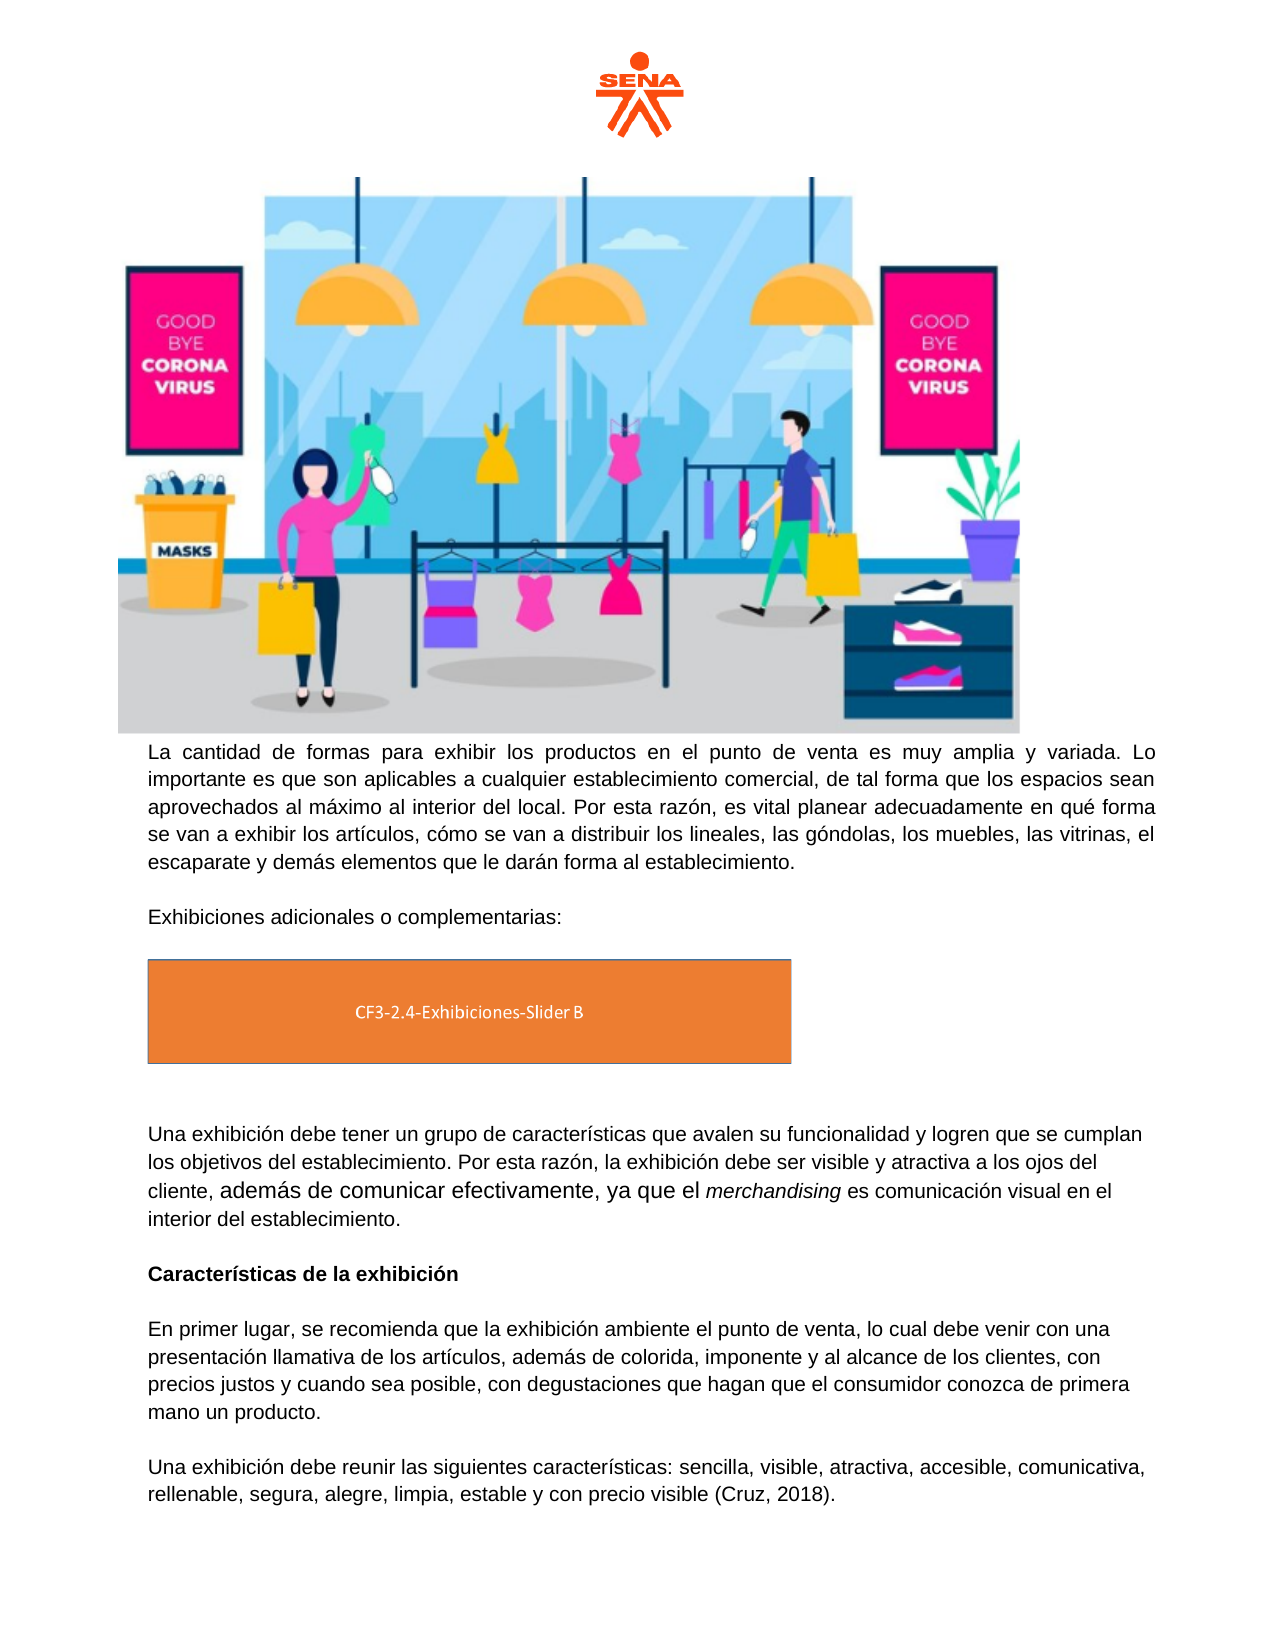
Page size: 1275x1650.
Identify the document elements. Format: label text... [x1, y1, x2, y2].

text Exhibiciones adicionales o complementarias: [148, 905, 1157, 929]
picture [147, 959, 792, 1064]
picture [118, 177, 1031, 740]
text Características de la exhibición [148, 1262, 1157, 1286]
text En primer lugar, se recomienda que la exhibición ambiente el punto de venta, lo cual debe venir con una presentación llamativa de los artículos, además de colorida, imponente y al alcance de los clientes, con precios justos y cuando sea posible, con degustaciones que hagan que el consumidor conozca de primera mano un producto. [148, 1317, 1157, 1424]
text Una exhibición debe tener un grupo de características que avalen su funcionalidad y logren que se cumplan los objetivos del establecimiento. Por esta razón, la exhibición debe ser visible y atractiva a los ojos del cliente, además de comunicar efectivamente, ya que el merchandising es comunicación visual en el interior del establecimiento. [148, 1122, 1157, 1231]
text Una exhibición debe reunir las siguientes características: sencilla, visible, atractiva, accesible, comunicativa, rellenable, segura, alegre, limpia, estable y con precio visible (Cruz, 2018). [148, 1455, 1157, 1506]
text La cantidad de formas para exhibir los productos en el punto de venta es muy amplia y variada. Lo importante es que son aplicables a cualquier establecimiento comercial, de tal forma que los espacios sean aprovechados al máximo al interior del local. Por esta razón, es vital planear adecuadamente en qué forma se van a exhibir los artículos, cómo se van a distribuir los lineales, las góndolas, los muebles, las vitrinas, el escaparate y demás elementos que le darán forma al establecimiento. [148, 740, 1157, 874]
picture [585, 48, 690, 142]
